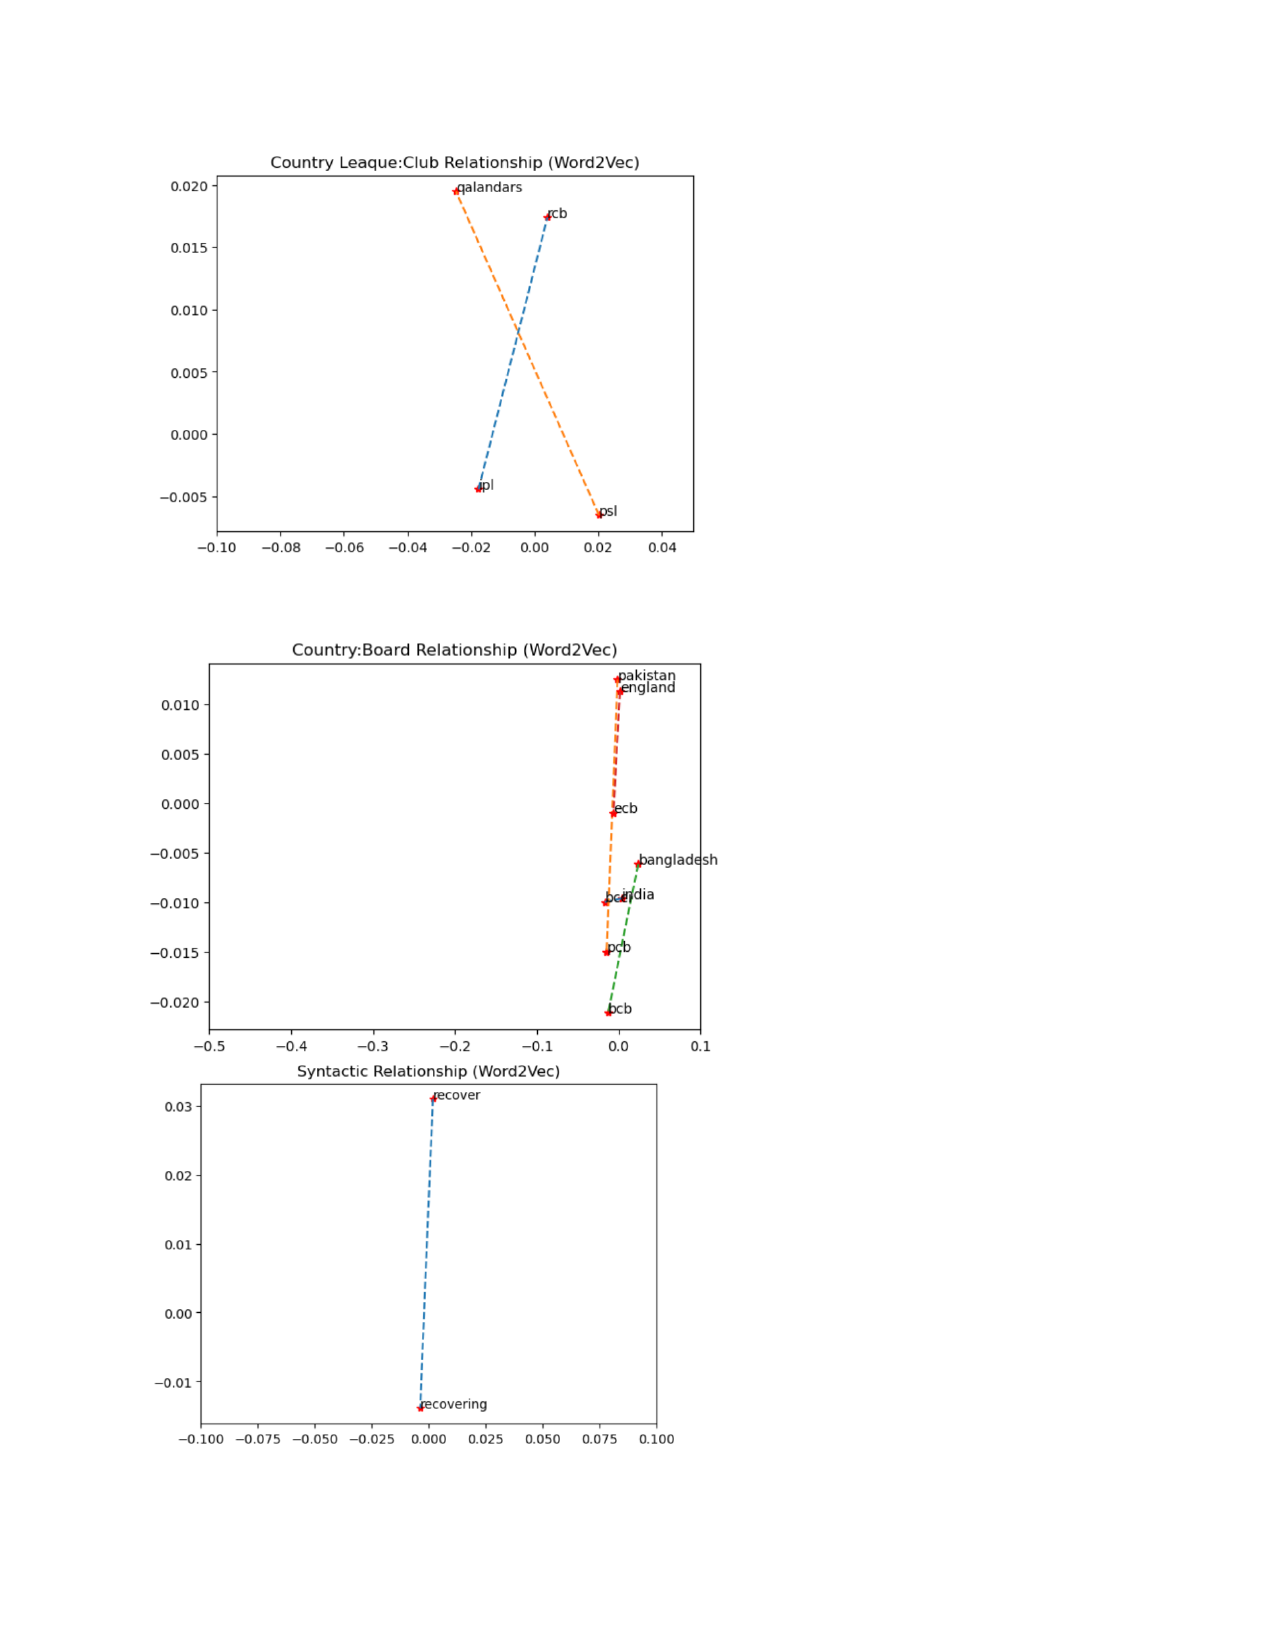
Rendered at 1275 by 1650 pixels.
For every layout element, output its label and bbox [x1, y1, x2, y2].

picture [150, 1059, 707, 1447]
picture [150, 634, 733, 1056]
picture [150, 150, 709, 559]
